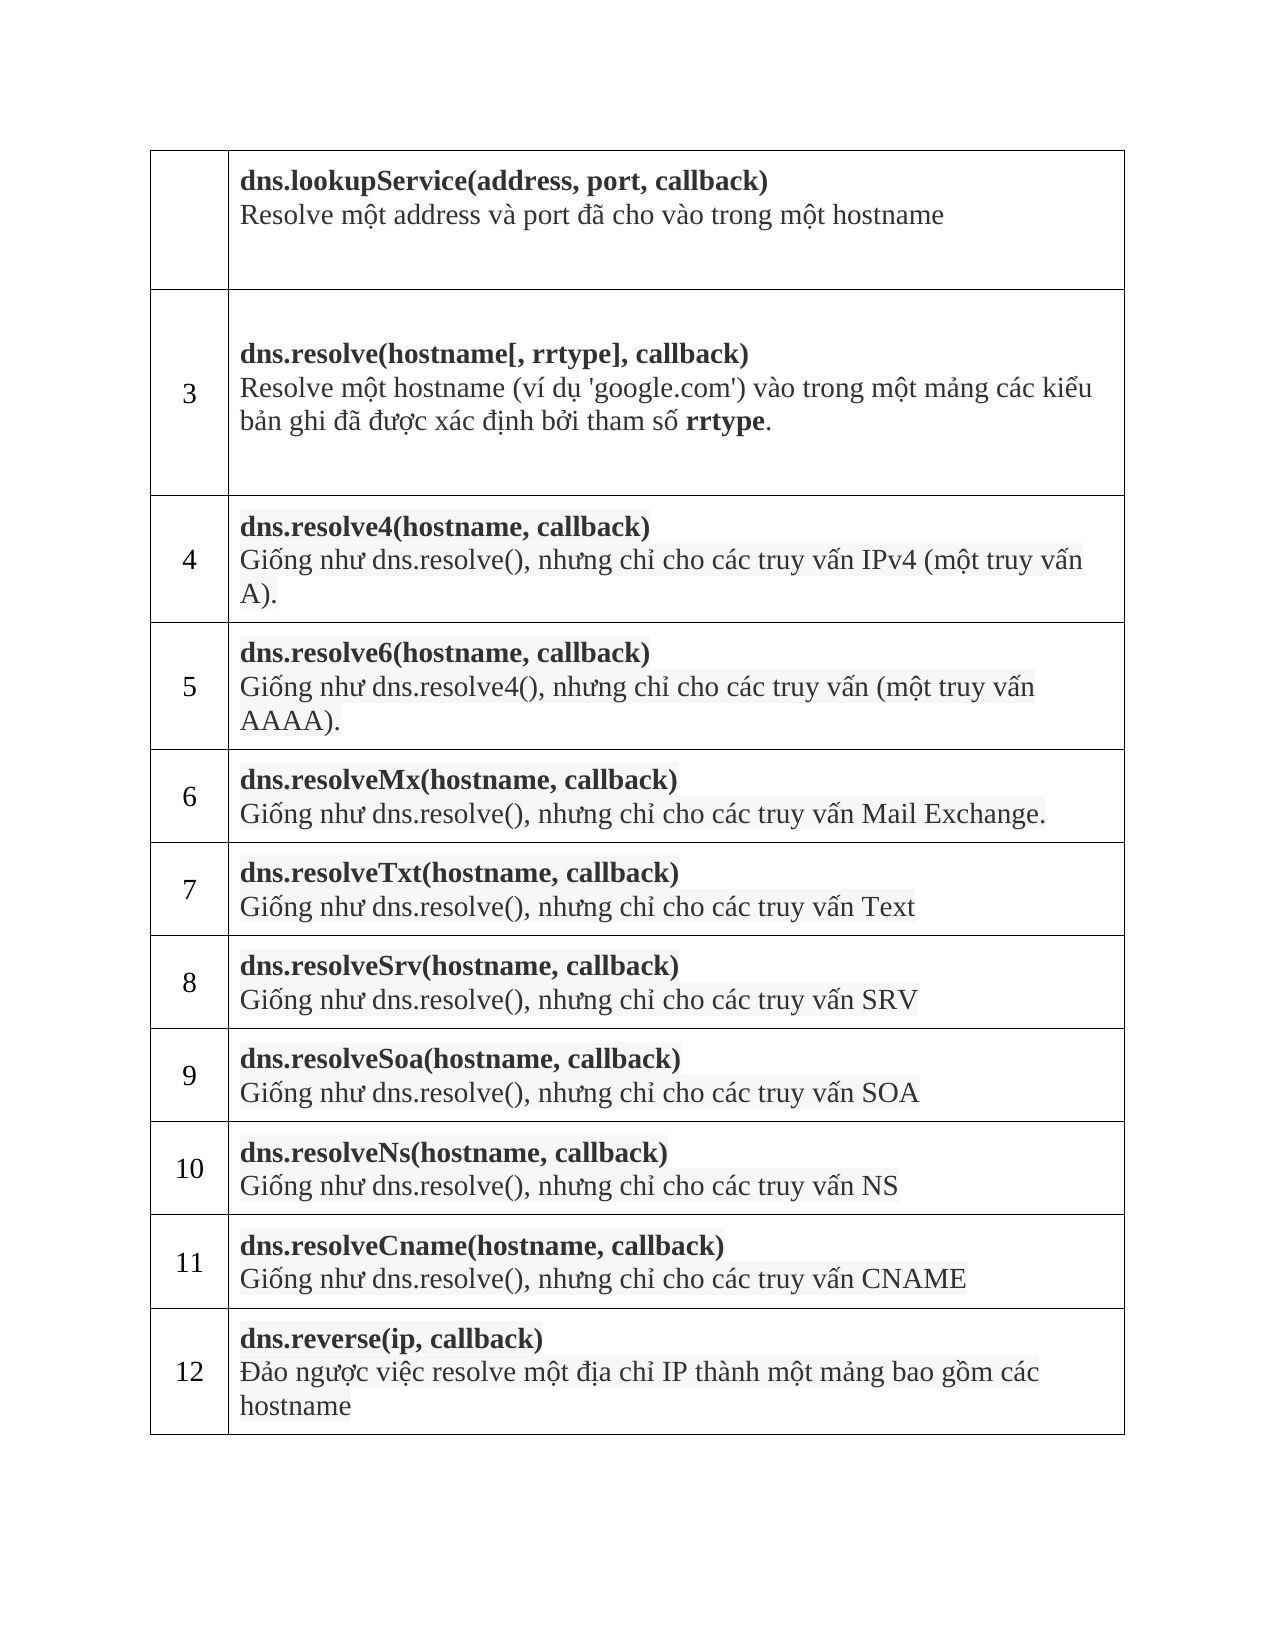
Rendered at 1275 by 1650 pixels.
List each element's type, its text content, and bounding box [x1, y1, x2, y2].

table_cell 3 [151, 290, 228, 495]
table_cell dns.resolveSrv(hostname, callback) Giống như dns.resolve(), nhưng chỉ cho các truy vấn SRV [229, 936, 1124, 1028]
table_cell dns.resolveMx(hostname, callback) Giống như dns.resolve(), nhưng chỉ cho các truy vấn Mail Exchange. [229, 750, 1124, 842]
table_cell 8 [151, 936, 228, 1028]
table_cell dns.resolveTxt(hostname, callback) Giống như dns.resolve(), nhưng chỉ cho các truy vấn Text [229, 843, 1124, 935]
table_cell dns.resolve6(hostname, callback) Giống như dns.resolve4(), nhưng chỉ cho các truy vấn (một truy vấn AAAA). [229, 623, 1124, 749]
table_cell 6 [151, 750, 228, 842]
table_cell dns.reverse(ip, callback) Đảo ngược việc resolve một địa chỉ IP thành một mảng bao gồm các hostname [229, 1309, 1124, 1434]
table_cell dns.resolve(hostname[, rrtype], callback) Resolve một hostname (ví dụ 'google.com') vào trong một mảng các kiểu bản ghi đã được xác định bởi tham số rrtype. [229, 290, 1124, 495]
table_cell dns.resolveSoa(hostname, callback) Giống như dns.resolve(), nhưng chỉ cho các truy vấn SOA [229, 1029, 1124, 1121]
table_cell 10 [151, 1122, 228, 1214]
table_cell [229, 151, 1124, 289]
table_cell dns.resolveCname(hostname, callback) Giống như dns.resolve(), nhưng chỉ cho các truy vấn CNAME [229, 1215, 1124, 1307]
table_cell 9 [151, 1029, 228, 1121]
table_cell dns.resolveNs(hostname, callback) Giống như dns.resolve(), nhưng chỉ cho các truy vấn NS [229, 1122, 1124, 1214]
table_cell 2 [151, 151, 228, 289]
table_cell 7 [151, 843, 228, 935]
table_cell 4 [151, 496, 228, 622]
table_cell dns.resolve4(hostname, callback) Giống như dns.resolve(), nhưng chỉ cho các truy vấn IPv4 (một truy vấn A). [229, 496, 1124, 622]
table_cell 11 [151, 1215, 228, 1307]
table_cell 5 [151, 623, 228, 749]
table_cell 12 [151, 1309, 228, 1434]
